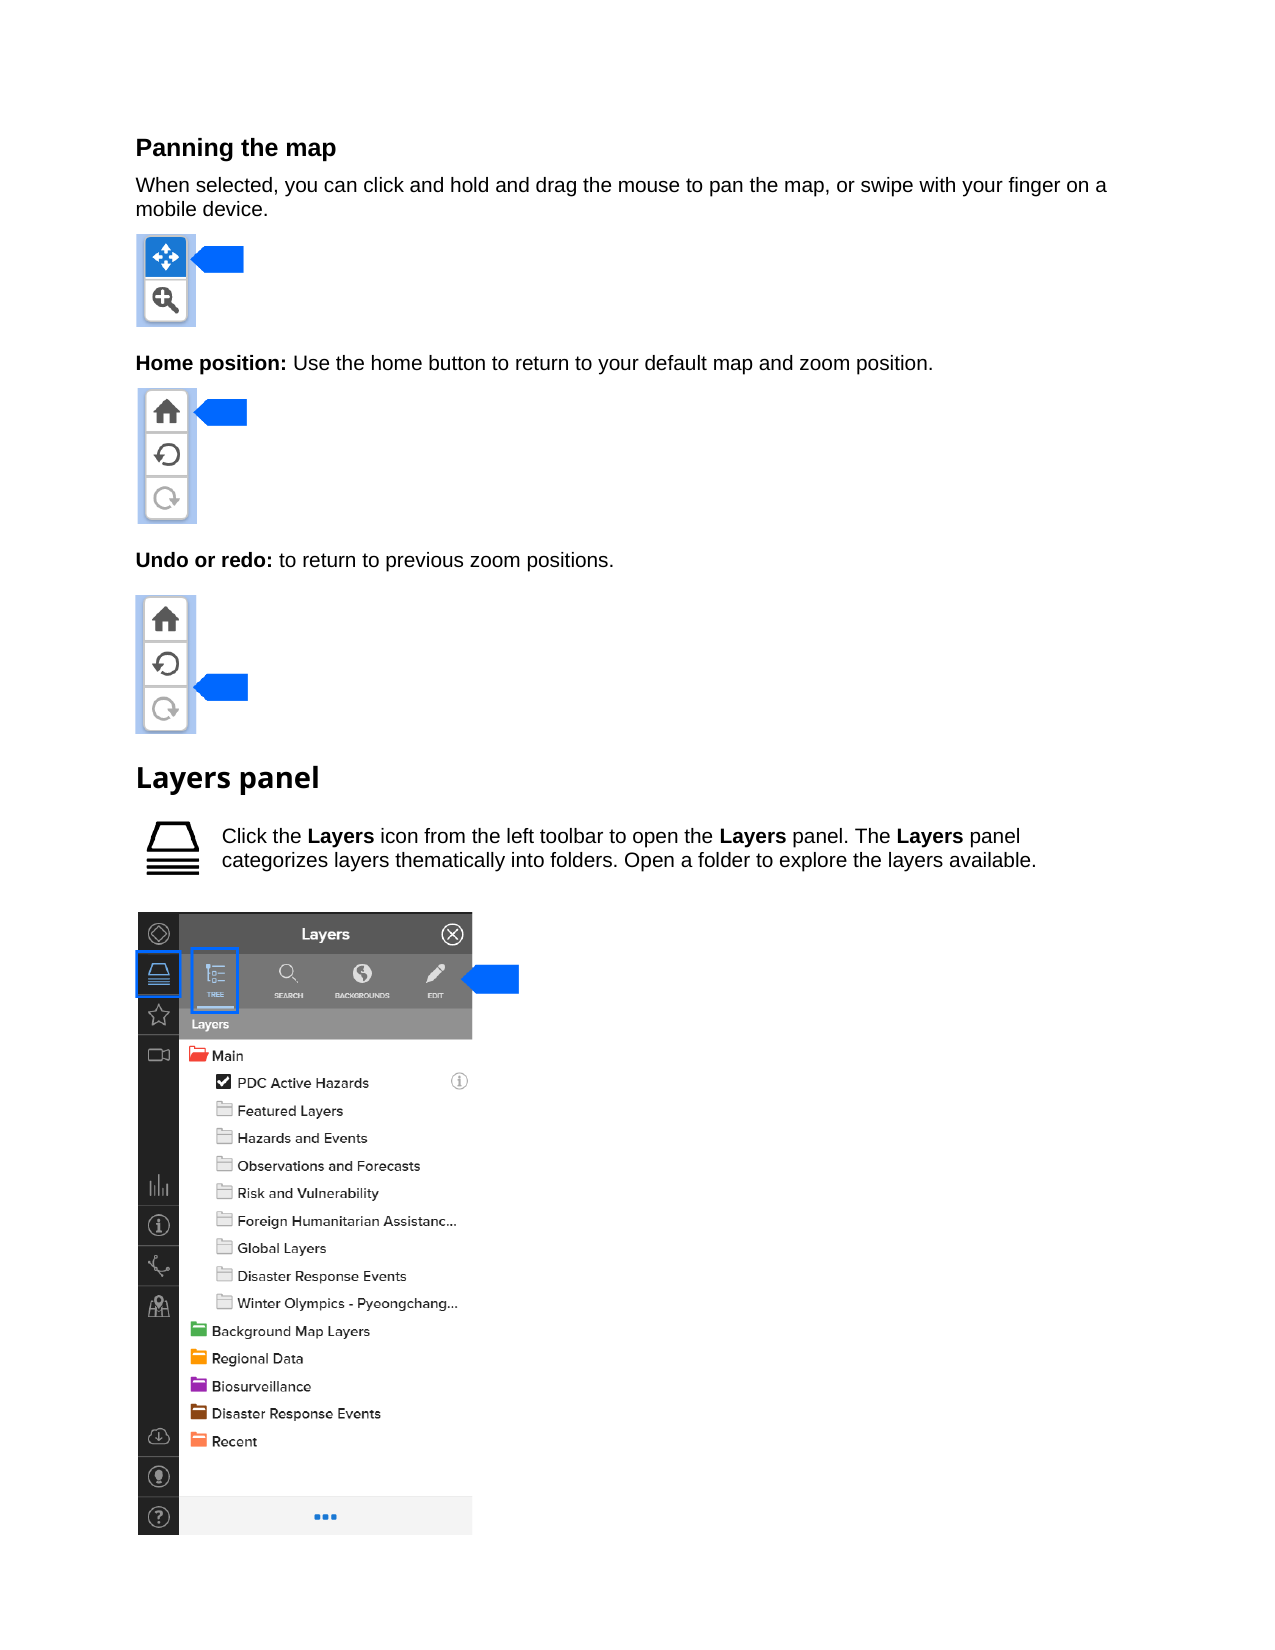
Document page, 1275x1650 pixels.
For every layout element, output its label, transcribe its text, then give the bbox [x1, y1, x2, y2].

text Home position: Use the home button to return to your default map and zoom position. [135, 350, 1142, 374]
picture [135, 595, 248, 734]
subtitle Layers panel [135, 757, 1142, 797]
picture [135, 912, 519, 1535]
subtitle Panning the map [135, 133, 1142, 162]
text Undo or redo: to return to previous zoom positions. [135, 548, 1142, 572]
picture [136, 234, 244, 327]
picture [137, 388, 247, 524]
picture [146, 821, 200, 875]
table_header [135, 808, 210, 889]
table_header Click the Layers icon from the left toolbar to open the Layers panel. The Layers panel categorizes layers thematically into folders. Open a folder to explore the layers available. [210, 808, 1142, 889]
text When selected, you can click and hold and drag the mouse to pan the map, or swipe with your finger on a mobile device. [135, 172, 1142, 220]
